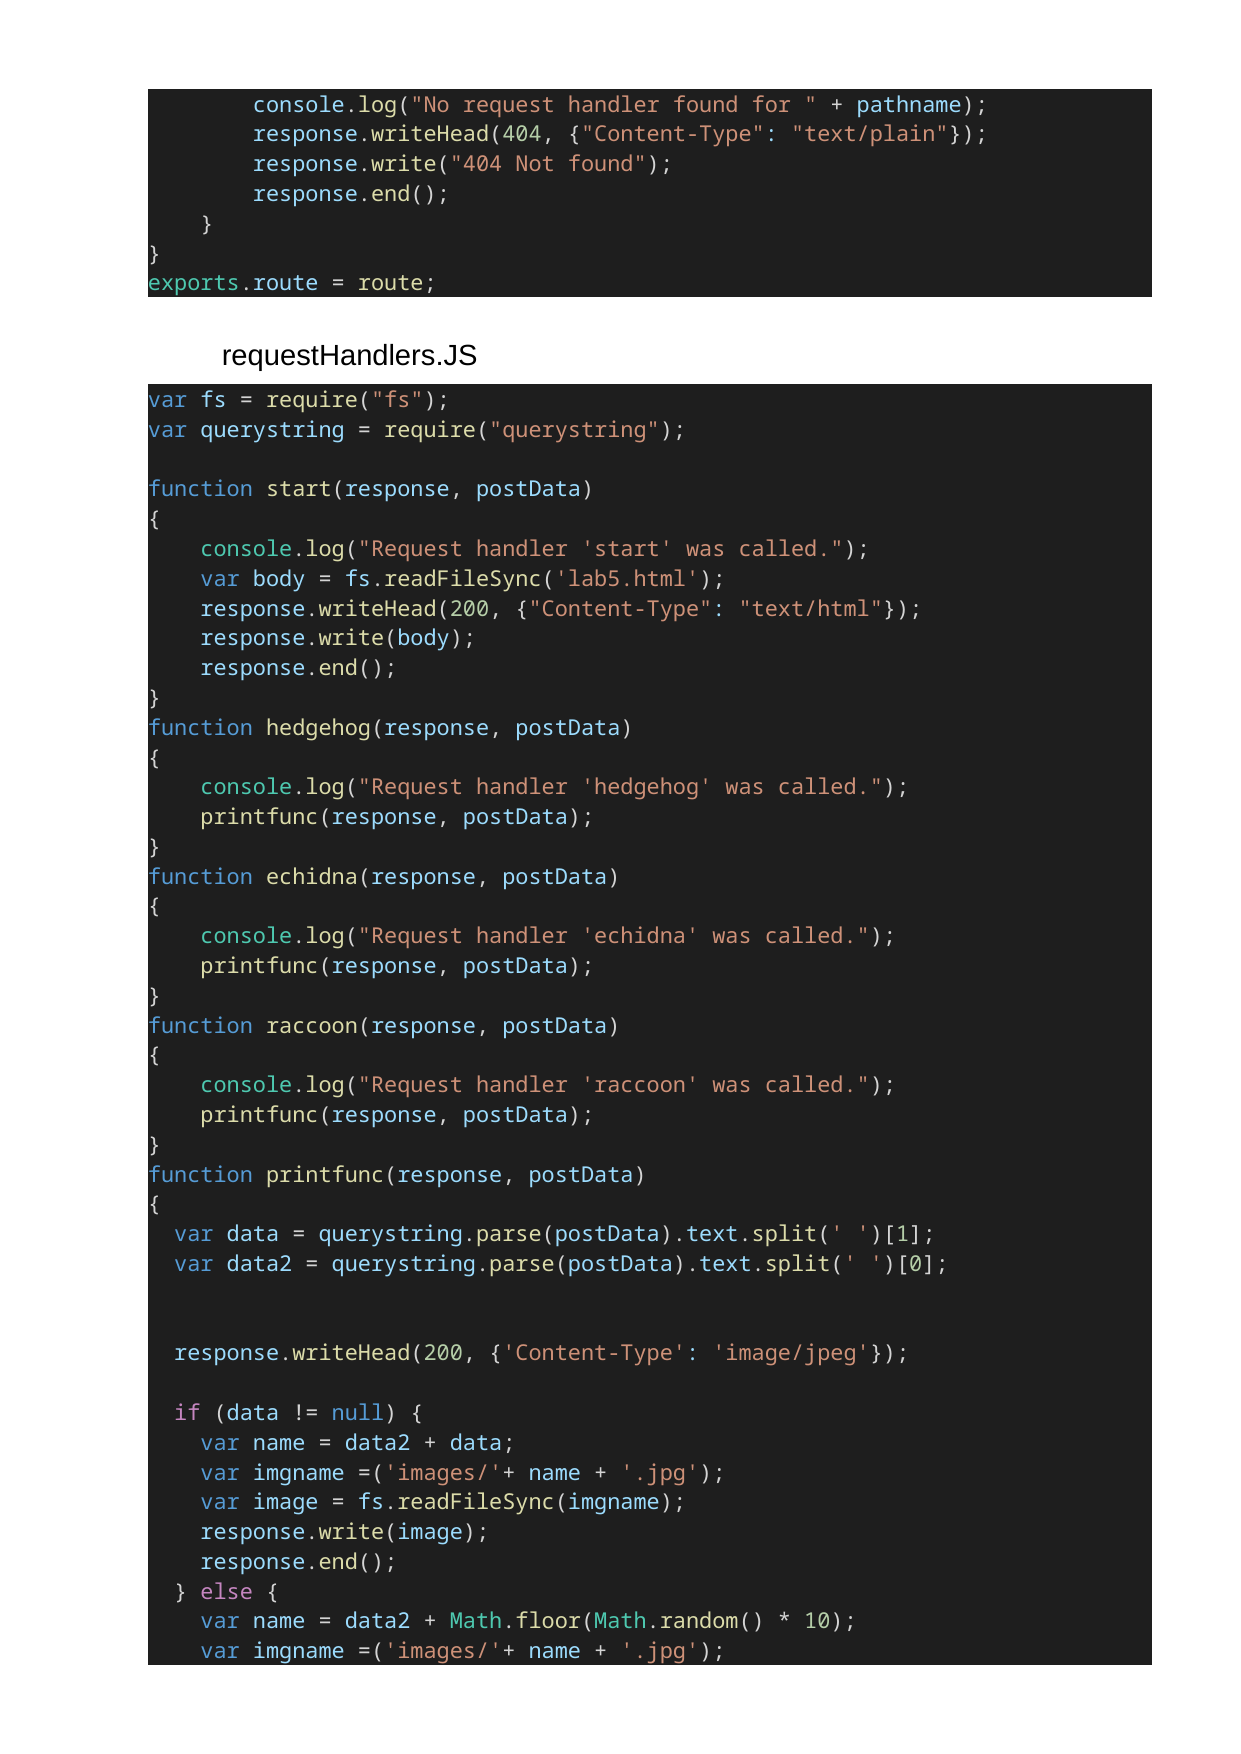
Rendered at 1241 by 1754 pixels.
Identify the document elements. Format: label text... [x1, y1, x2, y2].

text console.log("Request handler 'hedgehog' was called."); [148, 771, 1152, 801]
text } else { [148, 1576, 1152, 1606]
text var name = data2 + Math.floor(Math.random() * 10); [148, 1606, 1152, 1635]
text response.end(); [148, 652, 1152, 682]
text { [148, 1039, 1152, 1069]
text function start(response, postData) [148, 473, 1152, 503]
text } [148, 238, 1152, 267]
text { [148, 503, 1152, 533]
text response.end(); [148, 1546, 1152, 1576]
text { [148, 742, 1152, 771]
text var fs = require("fs"); [148, 384, 1152, 414]
text var body = fs.readFileSync('lab5.html'); [148, 563, 1152, 593]
text response.write(image); [148, 1516, 1152, 1546]
text } [148, 831, 1152, 861]
text } [148, 980, 1152, 1010]
text console.log("Request handler 'raccoon' was called."); [148, 1069, 1152, 1099]
text var data = querystring.parse(postData).text.split(' ')[1]; [148, 1218, 1152, 1248]
subtitle requestHandlers.JS [148, 338, 1152, 372]
text console.log("No request handler found for " + pathname); [148, 89, 1152, 118]
text response.write("404 Not found"); [148, 148, 1152, 178]
text } [148, 208, 1152, 238]
text } [148, 1129, 1152, 1159]
text function echidna(response, postData) [148, 861, 1152, 891]
text } [148, 682, 1152, 712]
text var image = fs.readFileSync(imgname); [148, 1486, 1152, 1516]
text var querystring = require("querystring"); [148, 414, 1152, 444]
text var imgname =('images/'+ name + '.jpg'); [148, 1457, 1152, 1486]
text console.log("Request handler 'start' was called."); [148, 533, 1152, 563]
text function printfunc(response, postData) [148, 1159, 1152, 1188]
text response.end(); [148, 178, 1152, 208]
text response.writeHead(404, {"Content-Type": "text/plain"}); [148, 118, 1152, 148]
text printfunc(response, postData); [148, 950, 1152, 980]
text var data2 = querystring.parse(postData).text.split(' ')[0]; [148, 1248, 1152, 1278]
text printfunc(response, postData); [148, 801, 1152, 831]
text exports.route = route; [148, 267, 1152, 297]
text function hedgehog(response, postData) [148, 712, 1152, 742]
text var name = data2 + data; [148, 1427, 1152, 1457]
text console.log("Request handler 'echidna' was called."); [148, 920, 1152, 950]
text response.writeHead(200, {'Content-Type': 'image/jpeg'}); [148, 1337, 1152, 1367]
text var imgname =('images/'+ name + '.jpg'); [148, 1635, 1152, 1665]
text if (data != null) { [148, 1397, 1152, 1427]
text response.write(body); [148, 622, 1152, 652]
text function raccoon(response, postData) [148, 1010, 1152, 1039]
text { [148, 891, 1152, 920]
text { [148, 1188, 1152, 1218]
text printfunc(response, postData); [148, 1099, 1152, 1129]
text response.writeHead(200, {"Content-Type": "text/html"}); [148, 593, 1152, 622]
